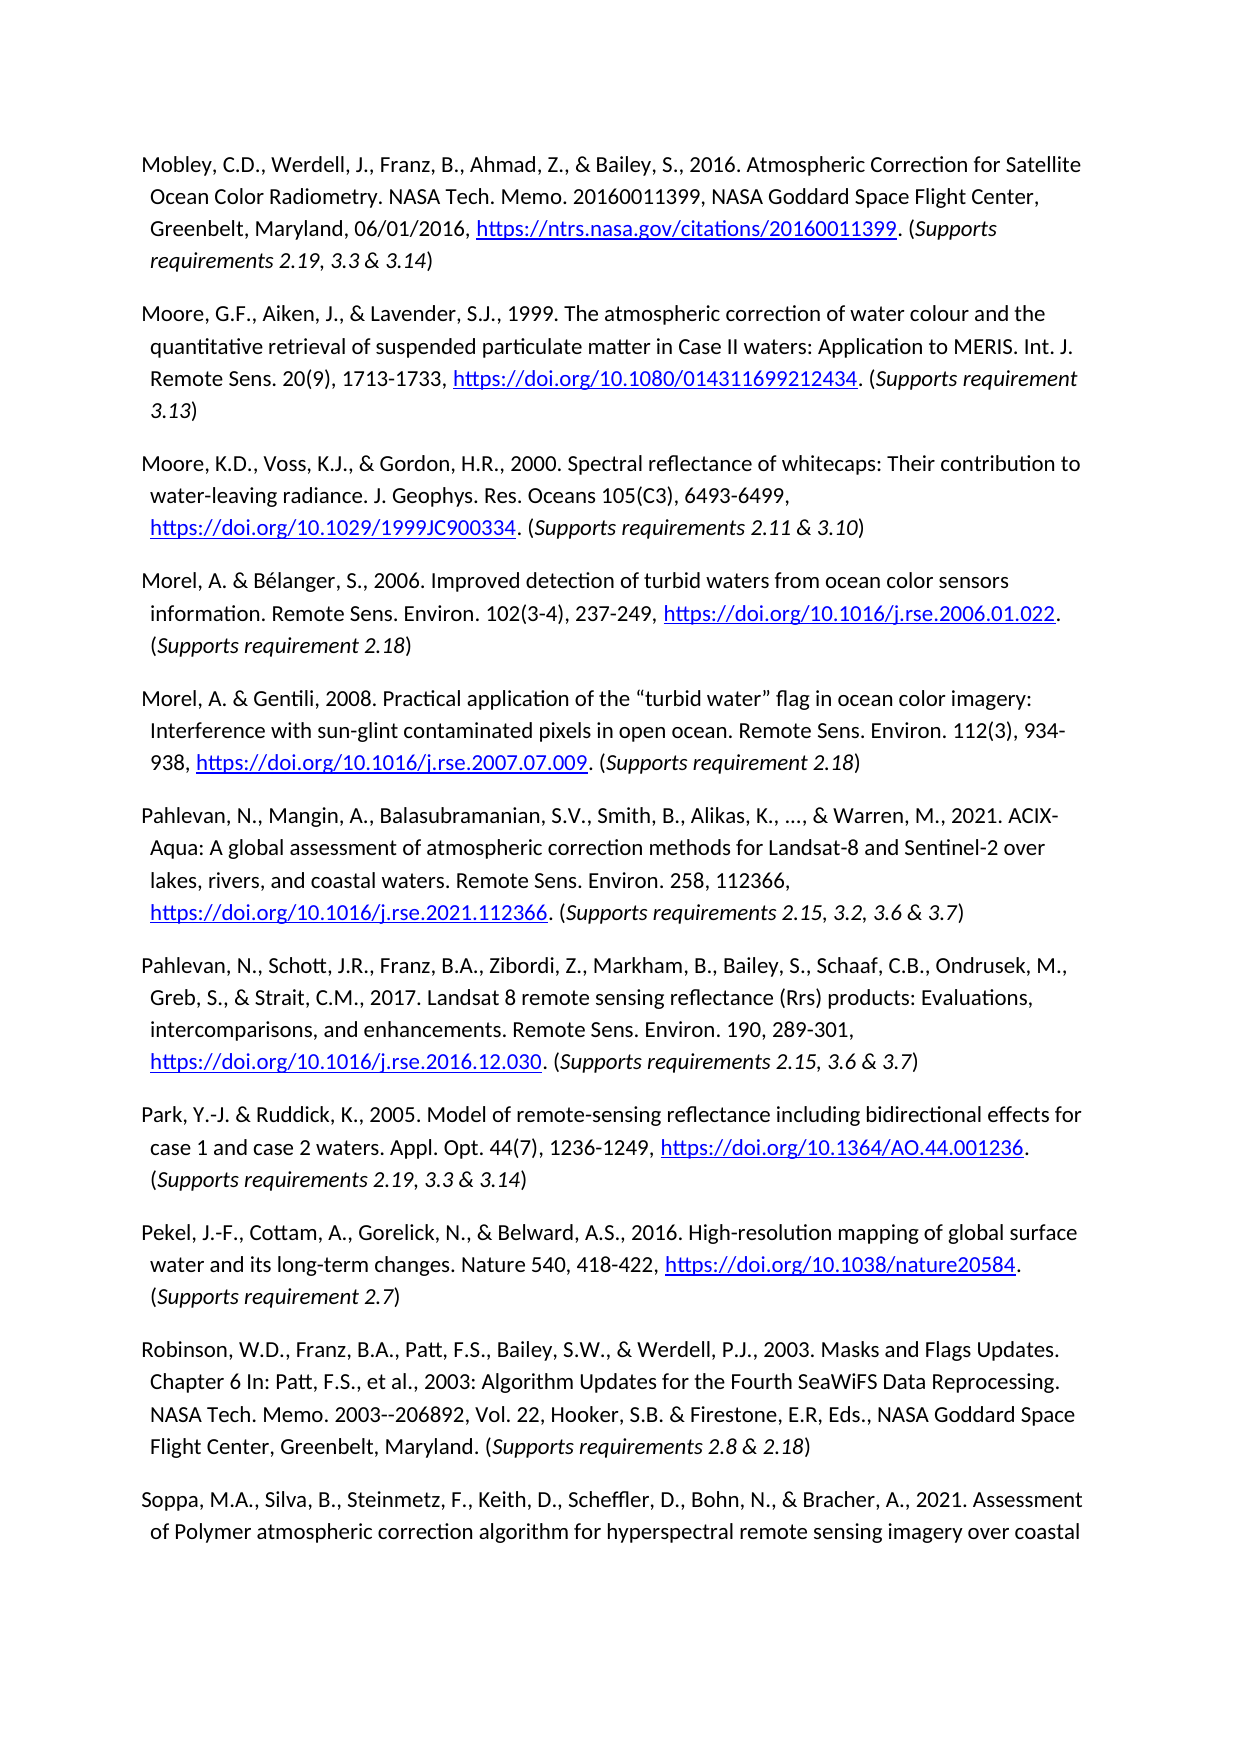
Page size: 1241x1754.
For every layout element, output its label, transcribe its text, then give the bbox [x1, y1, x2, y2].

text Robinson, W.D., Franz, B.A., Patt, F.S., Bailey, S.W., & Werdell, P.J., 2003. Masks and Flags Updates. Chapter 6 In: Patt, F.S., et al., 2003: Algorithm Updates for the Fourth SeaWiFS Data Reprocessing. NASA Tech. Memo. 2003--206892, Vol. 22, Hooker, S.B. & Firestone, E.R, Eds., NASA Goddard Space Flight Center, Greenbelt, Maryland. (Supports requirements 2.8 & 2.18) [141, 1335, 1090, 1460]
text Pekel, J.-F., Cottam, A., Gorelick, N., & Belward, A.S., 2016. High-resolution mapping of global surface water and its long-term changes. Nature 540, 418-422, https://doi.org/10.1038/nature20584. (Supports requirement 2.7) [141, 1218, 1090, 1310]
text Mobley, C.D., Werdell, J., Franz, B., Ahmad, Z., & Bailey, S., 2016. Atmospheric Correction for Satellite Ocean Color Radiometry. NASA Tech. Memo. 20160011399, NASA Goddard Space Flight Center, Greenbelt, Maryland, 06/01/2016, https://ntrs.nasa.gov/citations/20160011399. (Supports requirements 2.19, 3.3 & 3.14) [141, 150, 1090, 274]
text Moore, G.F., Aiken, J., & Lavender, S.J., 1999. The atmospheric correction of water colour and the quantitative retrieval of suspended particulate matter in Case II waters: Application to MERIS. Int. J. Remote Sens. 20(9), 1713-1733, https://doi.org/10.1080/014311699212434. (Supports requirement 3.13) [141, 299, 1090, 424]
text Morel, A. & Gentili, 2008. Practical application of the “turbid water” flag in ocean color imagery: Interference with sun-glint contaminated pixels in open ocean. Remote Sens. Environ. 112(3), 934-938, https://doi.org/10.1016/j.rse.2007.07.009. (Supports requirement 2.18) [141, 684, 1090, 776]
text Pahlevan, N., Schott, J.R., Franz, B.A., Zibordi, Z., Markham, B., Bailey, S., Schaaf, C.B., Ondrusek, M., Greb, S., & Strait, C.M., 2017. Landsat 8 remote sensing reflectance (Rrs) products: Evaluations, intercomparisons, and enhancements. Remote Sens. Environ. 190, 289-301, https://doi.org/10.1016/j.rse.2016.12.030. (Supports requirements 2.15, 3.6 & 3.7) [141, 951, 1090, 1076]
text Moore, K.D., Voss, K.J., & Gordon, H.R., 2000. Spectral reflectance of whitecaps: Their contribution to water-leaving radiance. J. Geophys. Res. Oceans 105(C3), 6493-6499, https://doi.org/10.1029/1999JC900334. (Supports requirements 2.11 & 3.10) [141, 449, 1090, 542]
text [141, 1485, 1090, 1545]
text Park, Y.-J. & Ruddick, K., 2005. Model of remote-sensing reflectance including bidirectional effects for case 1 and case 2 waters. Appl. Opt. 44(7), 1236-1249, https://doi.org/10.1364/AO.44.001236. (Supports requirements 2.19, 3.3 & 3.14) [141, 1101, 1090, 1193]
text Pahlevan, N., Mangin, A., Balasubramanian, S.V., Smith, B., Alikas, K., ..., & Warren, M., 2021. ACIX-Aqua: A global assessment of atmospheric correction methods for Landsat-8 and Sentinel-2 over lakes, rivers, and coastal waters. Remote Sens. Environ. 258, 112366, https://doi.org/10.1016/j.rse.2021.112366. (Supports requirements 2.15, 3.2, 3.6 & 3.7) [141, 801, 1090, 926]
text Morel, A. & Bélanger, S., 2006. Improved detection of turbid waters from ocean color sensors information. Remote Sens. Environ. 102(3-4), 237-249, https://doi.org/10.1016/j.rse.2006.01.022. (Supports requirement 2.18) [141, 567, 1090, 659]
